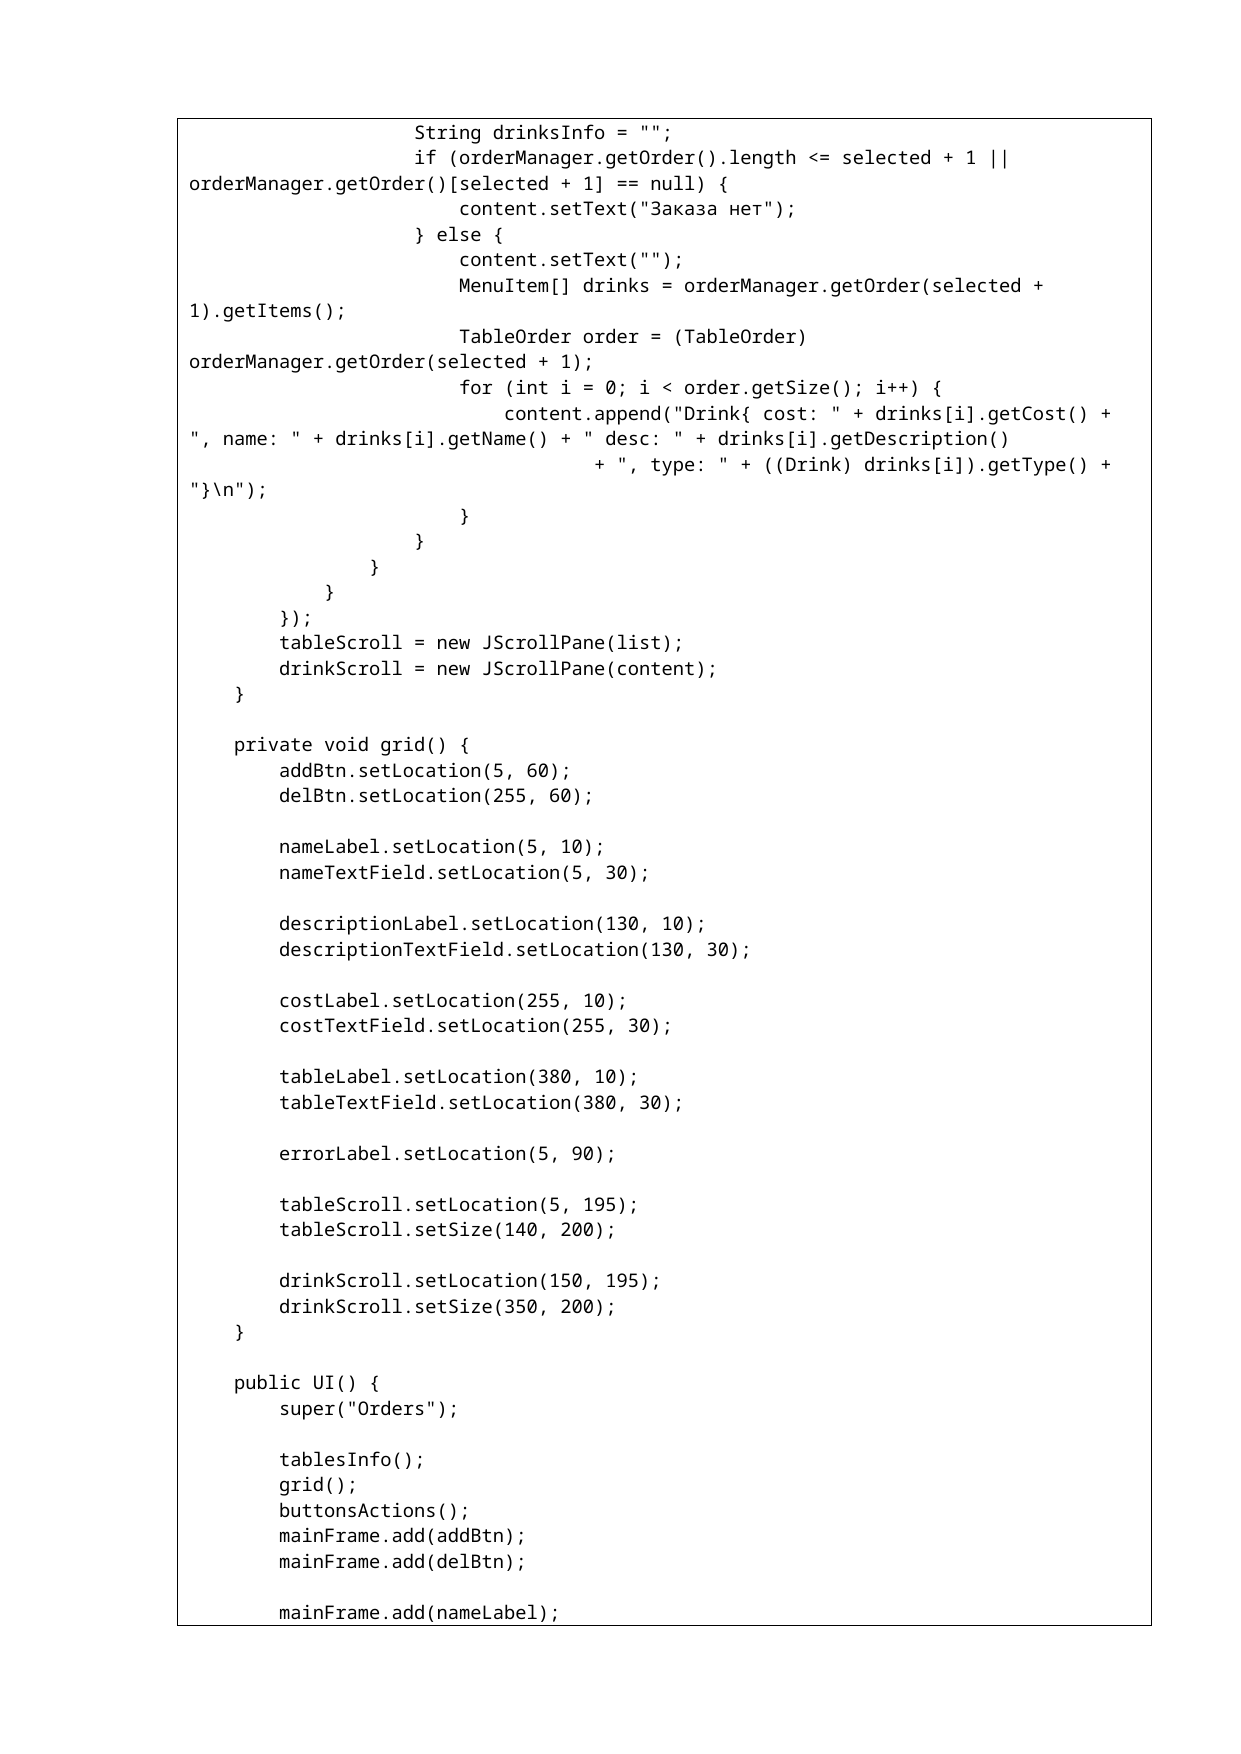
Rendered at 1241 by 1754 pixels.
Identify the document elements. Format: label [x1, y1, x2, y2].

table_header [178, 119, 1151, 1625]
